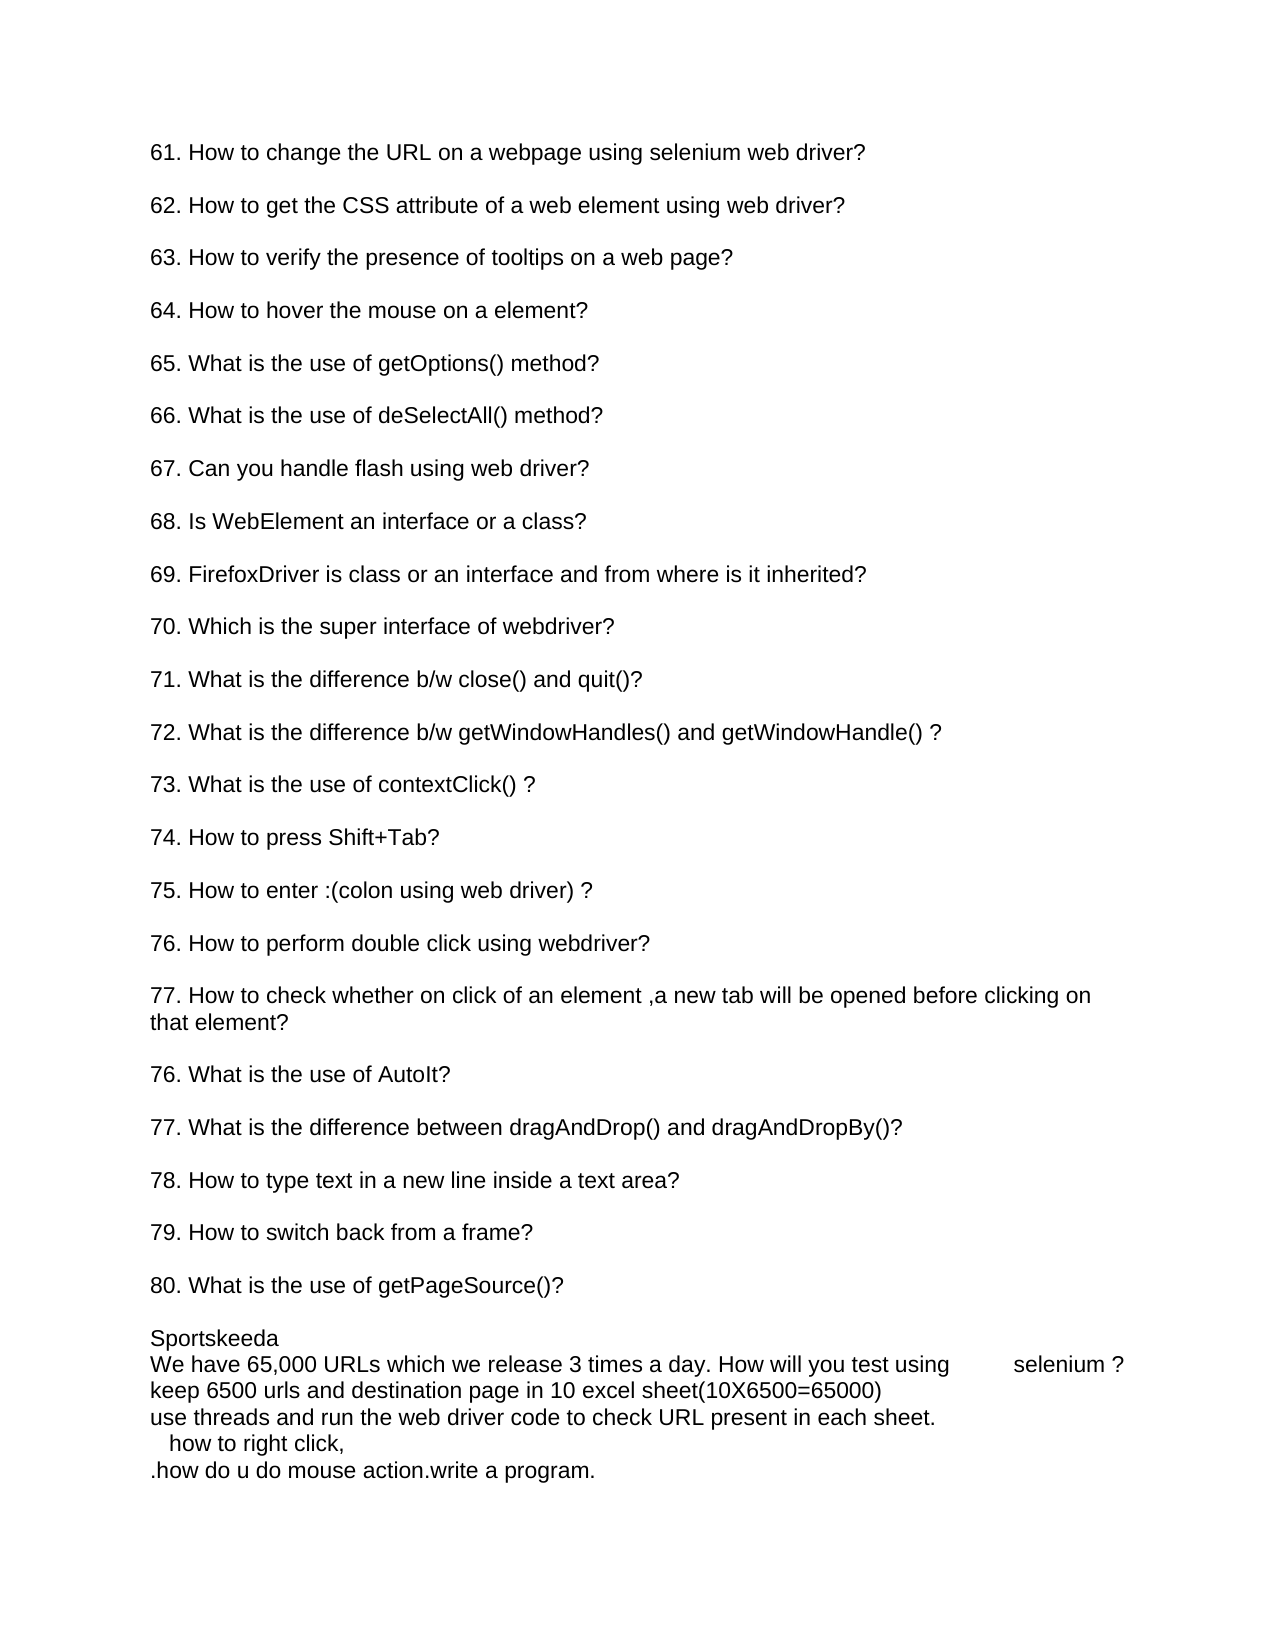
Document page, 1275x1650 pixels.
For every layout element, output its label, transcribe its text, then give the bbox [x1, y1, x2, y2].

text 69. FirefoxDriver is class or an interface and from where is it inherited? [150, 561, 1125, 587]
text 63. How to verify the presence of tooltips on a web page? [150, 244, 1125, 271]
text 61. How to change the URL on a webpage using selenium web driver? [150, 139, 1125, 165]
text 79. How to switch back from a frame? [150, 1219, 1125, 1246]
text 77. How to check whether on click of an element ,a new tab will be opened before clicking on that element? [150, 982, 1125, 1035]
text 78. How to type text in a new line inside a text area? [150, 1167, 1125, 1193]
text 64. How to hover the mouse on a element? [150, 297, 1125, 323]
text 68. Is WebElement an interface or a class? [150, 508, 1125, 534]
text 73. What is the use of contextClick() ? [150, 771, 1125, 798]
text We have 65,000 URLs which we release 3 times a day. How will you test using selenium ? [150, 1351, 1125, 1377]
text 67. Can you handle flash using web driver? [150, 455, 1125, 481]
text 70. Which is the super interface of webdriver? [150, 613, 1125, 639]
text 77. What is the difference between dragAndDrop() and dragAndDropBy()? [150, 1114, 1125, 1140]
text 80. What is the use of getPageSource()? [150, 1272, 1125, 1298]
text keep 6500 urls and destination page in 10 excel sheet(10X6500=65000) use threads and run the web driver code to check URL present in each sheet. [150, 1377, 1125, 1430]
text .how do u do mouse action.write a program. [150, 1457, 1125, 1483]
text Sportskeeda [150, 1325, 1125, 1351]
text 71. What is the difference b/w close() and quit()? [150, 666, 1125, 692]
text 75. How to enter :(colon using web driver) ? [150, 877, 1125, 903]
text 66. What is the use of deSelectAll() method? [150, 402, 1125, 429]
text 72. What is the difference b/w getWindowHandles() and getWindowHandle() ? [150, 719, 1125, 745]
text 62. How to get the CSS attribute of a web element using web driver? [150, 192, 1125, 218]
text 74. How to press Shift+Tab? [150, 824, 1125, 850]
text 76. How to perform double click using webdriver? [150, 929, 1125, 956]
text 65. What is the use of getOptions() method? [150, 350, 1125, 376]
text 76. What is the use of AutoIt? [150, 1061, 1125, 1088]
text how to right click, [150, 1430, 1125, 1457]
